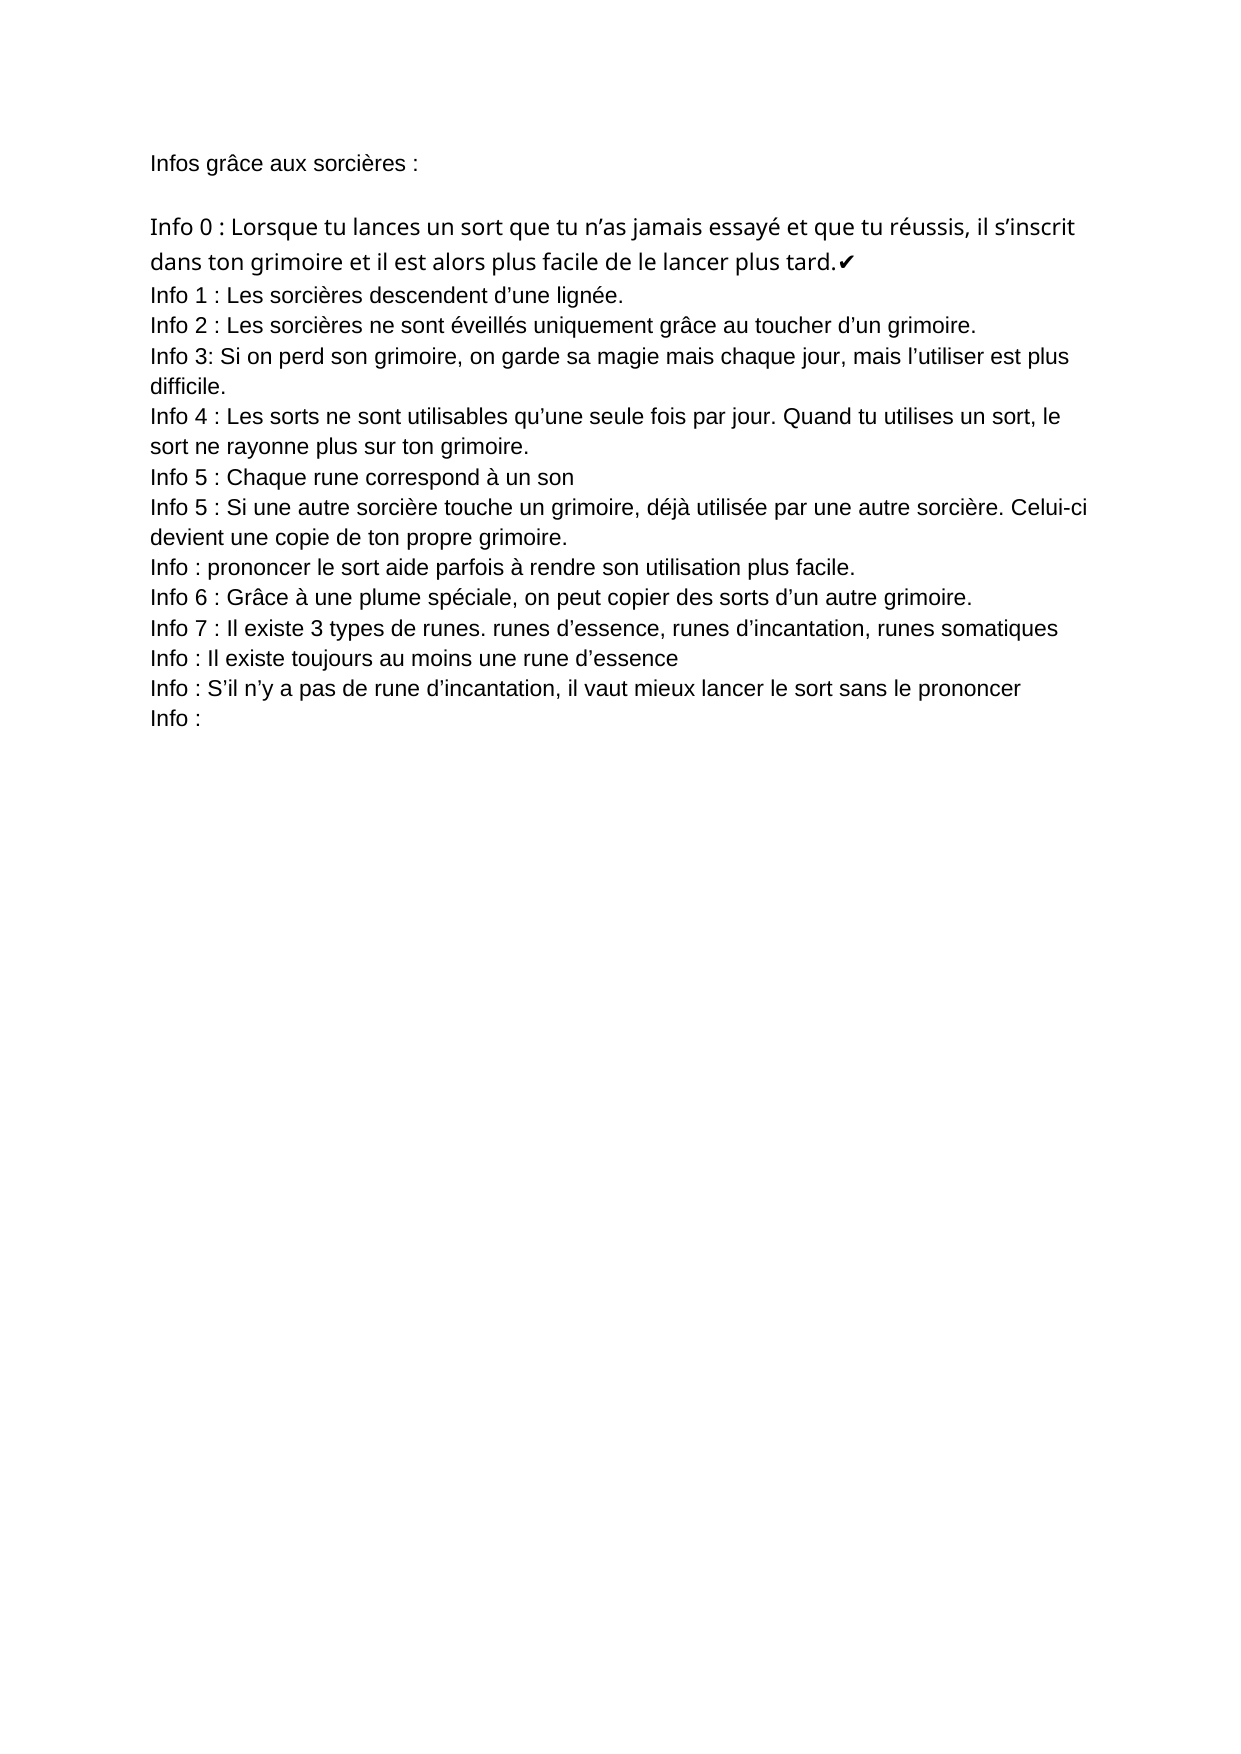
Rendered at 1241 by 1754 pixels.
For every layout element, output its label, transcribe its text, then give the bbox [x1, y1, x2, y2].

text Info 2 : Les sorcières ne sont éveillés uniquement grâce au toucher d’un grimoire. [150, 312, 1090, 339]
text Info 3: Si on perd son grimoire, on garde sa magie mais chaque jour, mais l’utiliser est plus difficile. Info 4 : Les sorts ne sont utilisables qu’une seule fois par jour. Quand tu utilises un sort, le sort ne rayonne plus sur ton grimoire. Info 5 : Chaque rune correspond à un son [150, 343, 1090, 490]
text Info 0 : Lorsque tu lances un sort que tu n’as jamais essayé et que tu réussis, il s’inscrit dans ton grimoire et il est alors plus facile de le lancer plus tard.✔ [150, 210, 1090, 278]
text Info 6 : Grâce à une plume spéciale, on peut copier des sorts d’un autre grimoire. Info 7 : Il existe 3 types de runes. runes d’essence, runes d’incantation, runes somatiques Info : Il existe toujours au moins une rune d’essence Info : S’il n’y a pas de rune d’incantation, il vaut mieux lancer le sort sans le prononcer Info : [150, 584, 1090, 762]
text Info 1 : Les sorcières descendent d’une lignée. [150, 282, 1090, 309]
text Info 5 : Si une autre sorcière touche un grimoire, déjà utilisée par une autre sorcière. Celui-ci devient une copie de ton propre grimoire. [150, 494, 1090, 550]
text Info : prononcer le sort aide parfois à rendre son utilisation plus facile. [150, 554, 1090, 581]
text Infos grâce aux sorcières : [150, 150, 1090, 207]
